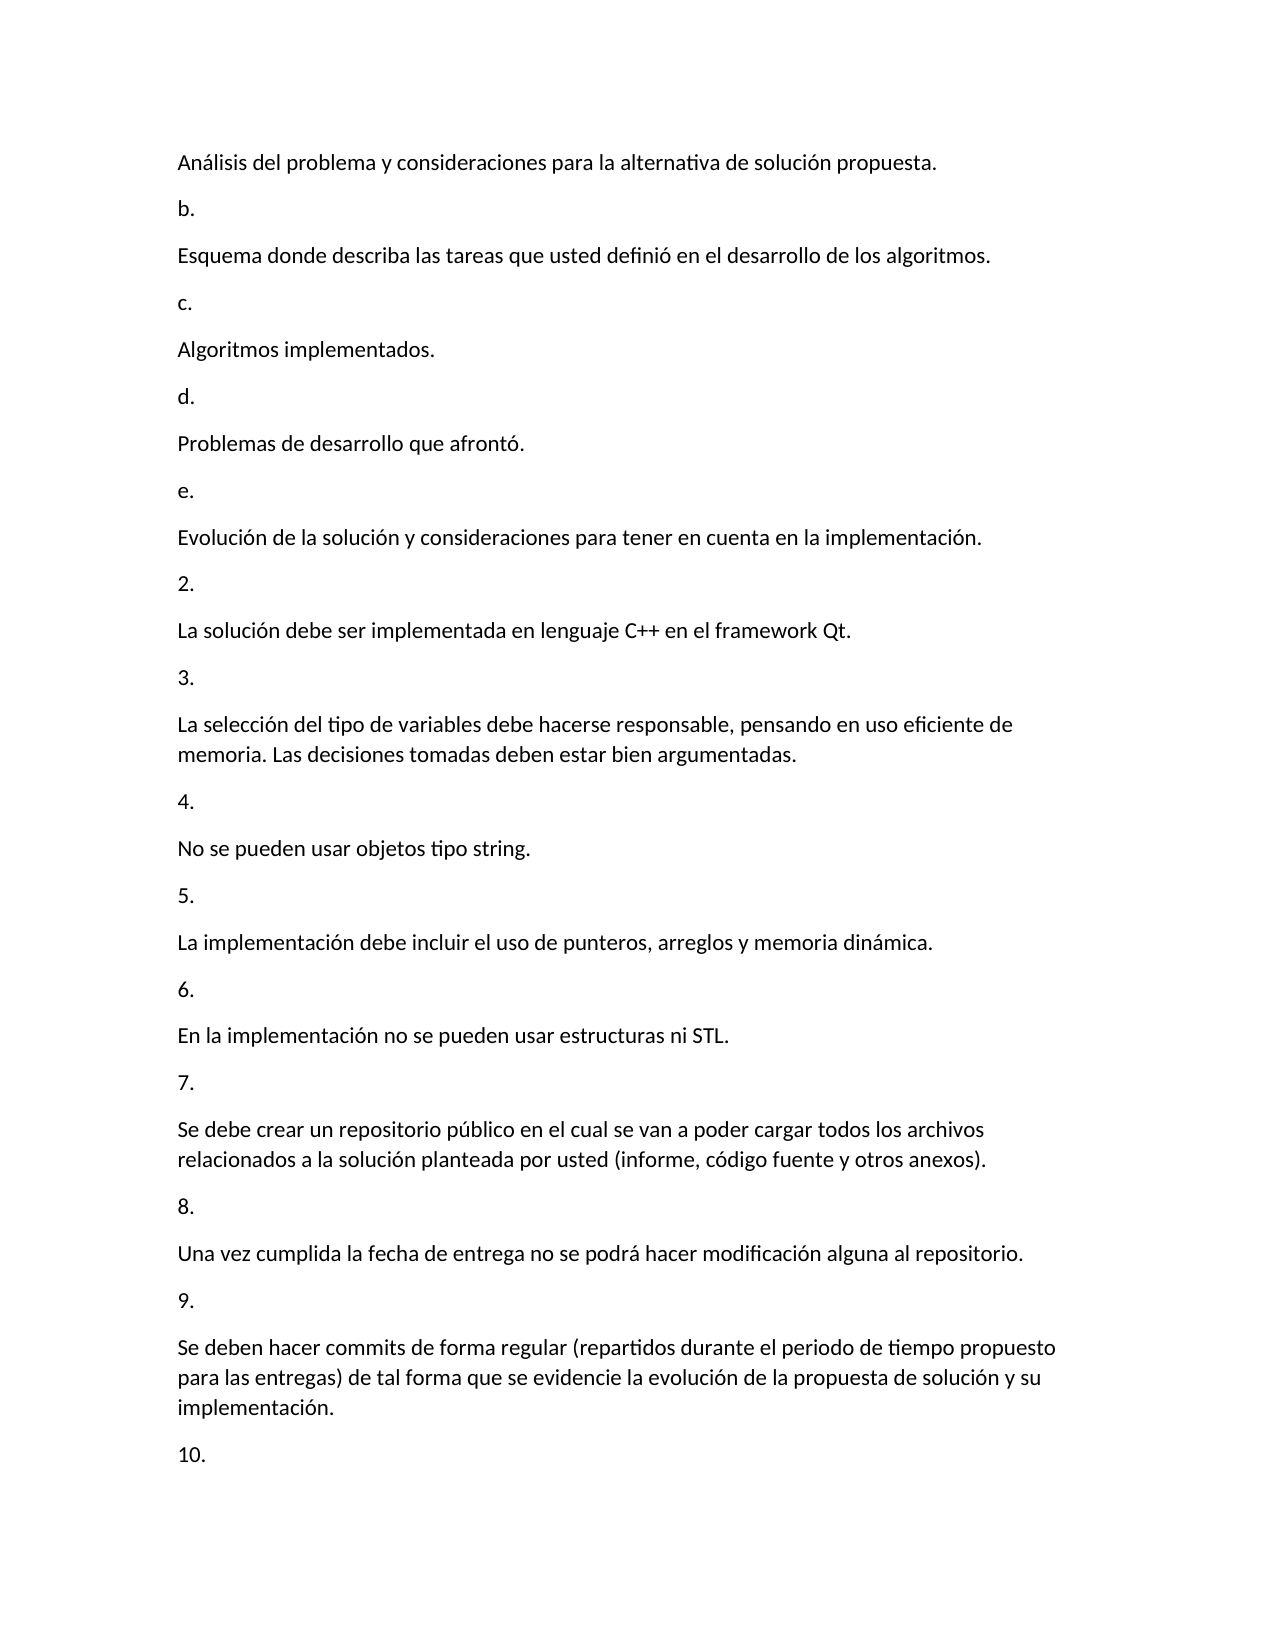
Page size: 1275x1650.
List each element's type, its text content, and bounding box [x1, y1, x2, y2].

text 10. [177, 1440, 1098, 1468]
text 8. [177, 1192, 1098, 1220]
text Evolución de la solución y consideraciones para tener en cuenta en la implementación. [177, 523, 1098, 551]
text La solución debe ser implementada en lenguaje C++ en el framework Qt. [177, 616, 1098, 644]
text Algoritmos implementados. [177, 335, 1098, 363]
text Esquema donde describa las tareas que usted definió en el desarrollo de los algoritmos. [177, 241, 1098, 269]
text c. [177, 288, 1098, 316]
text 2. [177, 569, 1098, 597]
text Problemas de desarrollo que afrontó. [177, 429, 1098, 457]
text e. [177, 476, 1098, 504]
text b. [177, 194, 1098, 222]
text Análisis del problema y consideraciones para la alternativa de solución propuesta. [177, 148, 1098, 176]
text Se deben hacer commits de forma regular (repartidos durante el periodo de tiempo propuesto para las entregas) de tal forma que se evidencie la evolución de la propuesta de solución y su implementación. [177, 1333, 1098, 1421]
text d. [177, 382, 1098, 410]
text 3. [177, 663, 1098, 691]
text 9. [177, 1286, 1098, 1314]
text La implementación debe incluir el uso de punteros, arreglos y memoria dinámica. [177, 928, 1098, 956]
text Se debe crear un repositorio público en el cual se van a poder cargar todos los archivos relacionados a la solución planteada por usted (informe, código fuente y otros anexos). [177, 1115, 1098, 1173]
text En la implementación no se pueden usar estructuras ni STL. [177, 1022, 1098, 1049]
text 4. [177, 787, 1098, 815]
text La selección del tipo de variables debe hacerse responsable, pensando en uso eficiente de memoria. Las decisiones tomadas deben estar bien argumentadas. [177, 710, 1098, 768]
text Una vez cumplida la fecha de entrega no se podrá hacer modificación alguna al repositorio. [177, 1239, 1098, 1267]
text No se pueden usar objetos tipo string. [177, 834, 1098, 862]
text 6. [177, 975, 1098, 1003]
text 5. [177, 881, 1098, 909]
text 7. [177, 1068, 1098, 1096]
